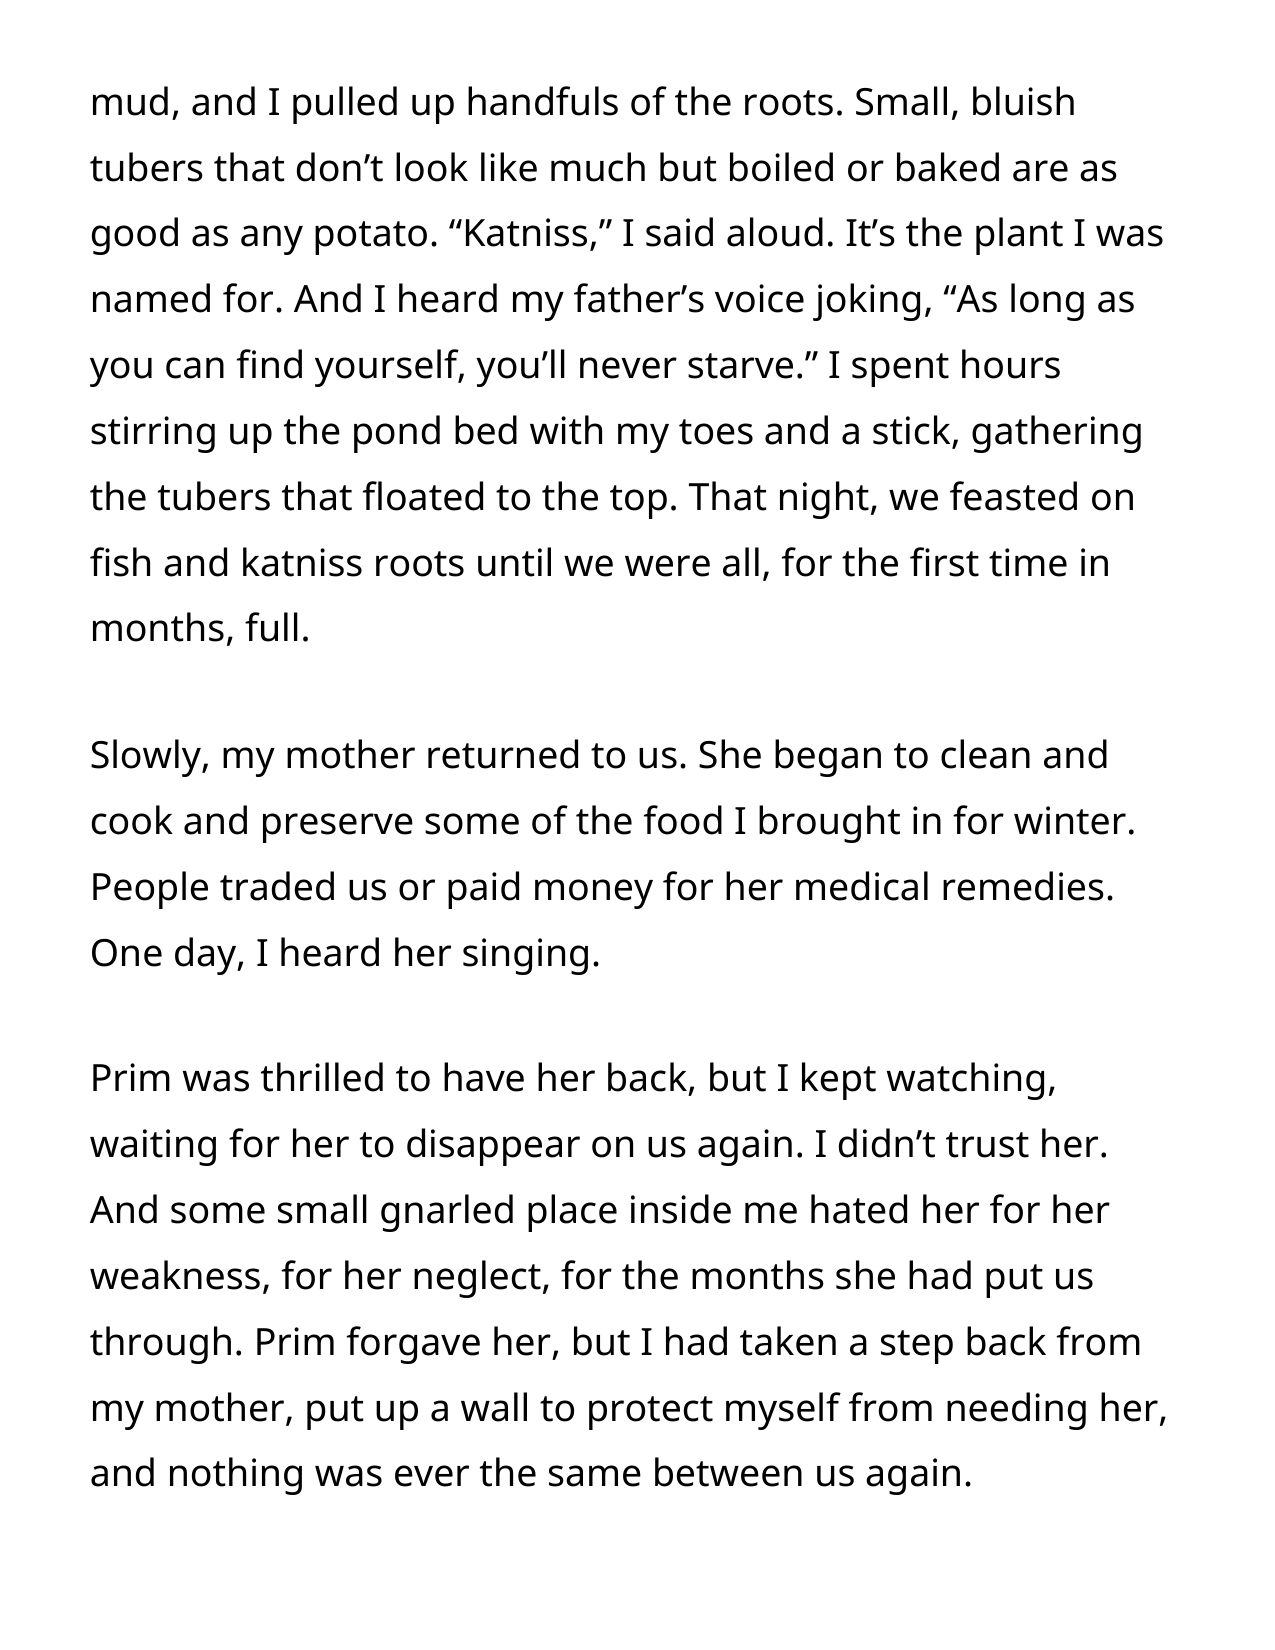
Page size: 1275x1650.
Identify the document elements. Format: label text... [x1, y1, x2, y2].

text Slowly, my mother returned to us. She began to clean and cook and preserve some of the food I brought in for winter. People traded us or paid money for her medical remedies. One day, I heard her singing. [89, 728, 1154, 977]
text mud, and I pulled up handfuls of the roots. Small, bluish tubers that don’t look like much but boiled or baked are as good as any potato. “Katniss,” I said aloud. It’s the plant I was named for. And I heard my father’s voice joking, “As long as you can find yourself, you’ll never starve.” I spent hours stirring up the pond bed with my toes and a stick, gathering the tubers that floated to the top. That night, we feasted on fish and katniss roots until we were all, for the first time in months, full. [89, 75, 1175, 653]
text Prim was thrilled to have her back, but I kept watching, waiting for her to disappear on us again. I didn’t trust her. And some small gnarled place inside me hated her for her weakness, for her neglect, for the months she had put us through. Prim forgave her, but I had taken a step back from my mother, put up a wall to protect myself from needing her, and nothing was ever the same between us again. [89, 1052, 1185, 1498]
